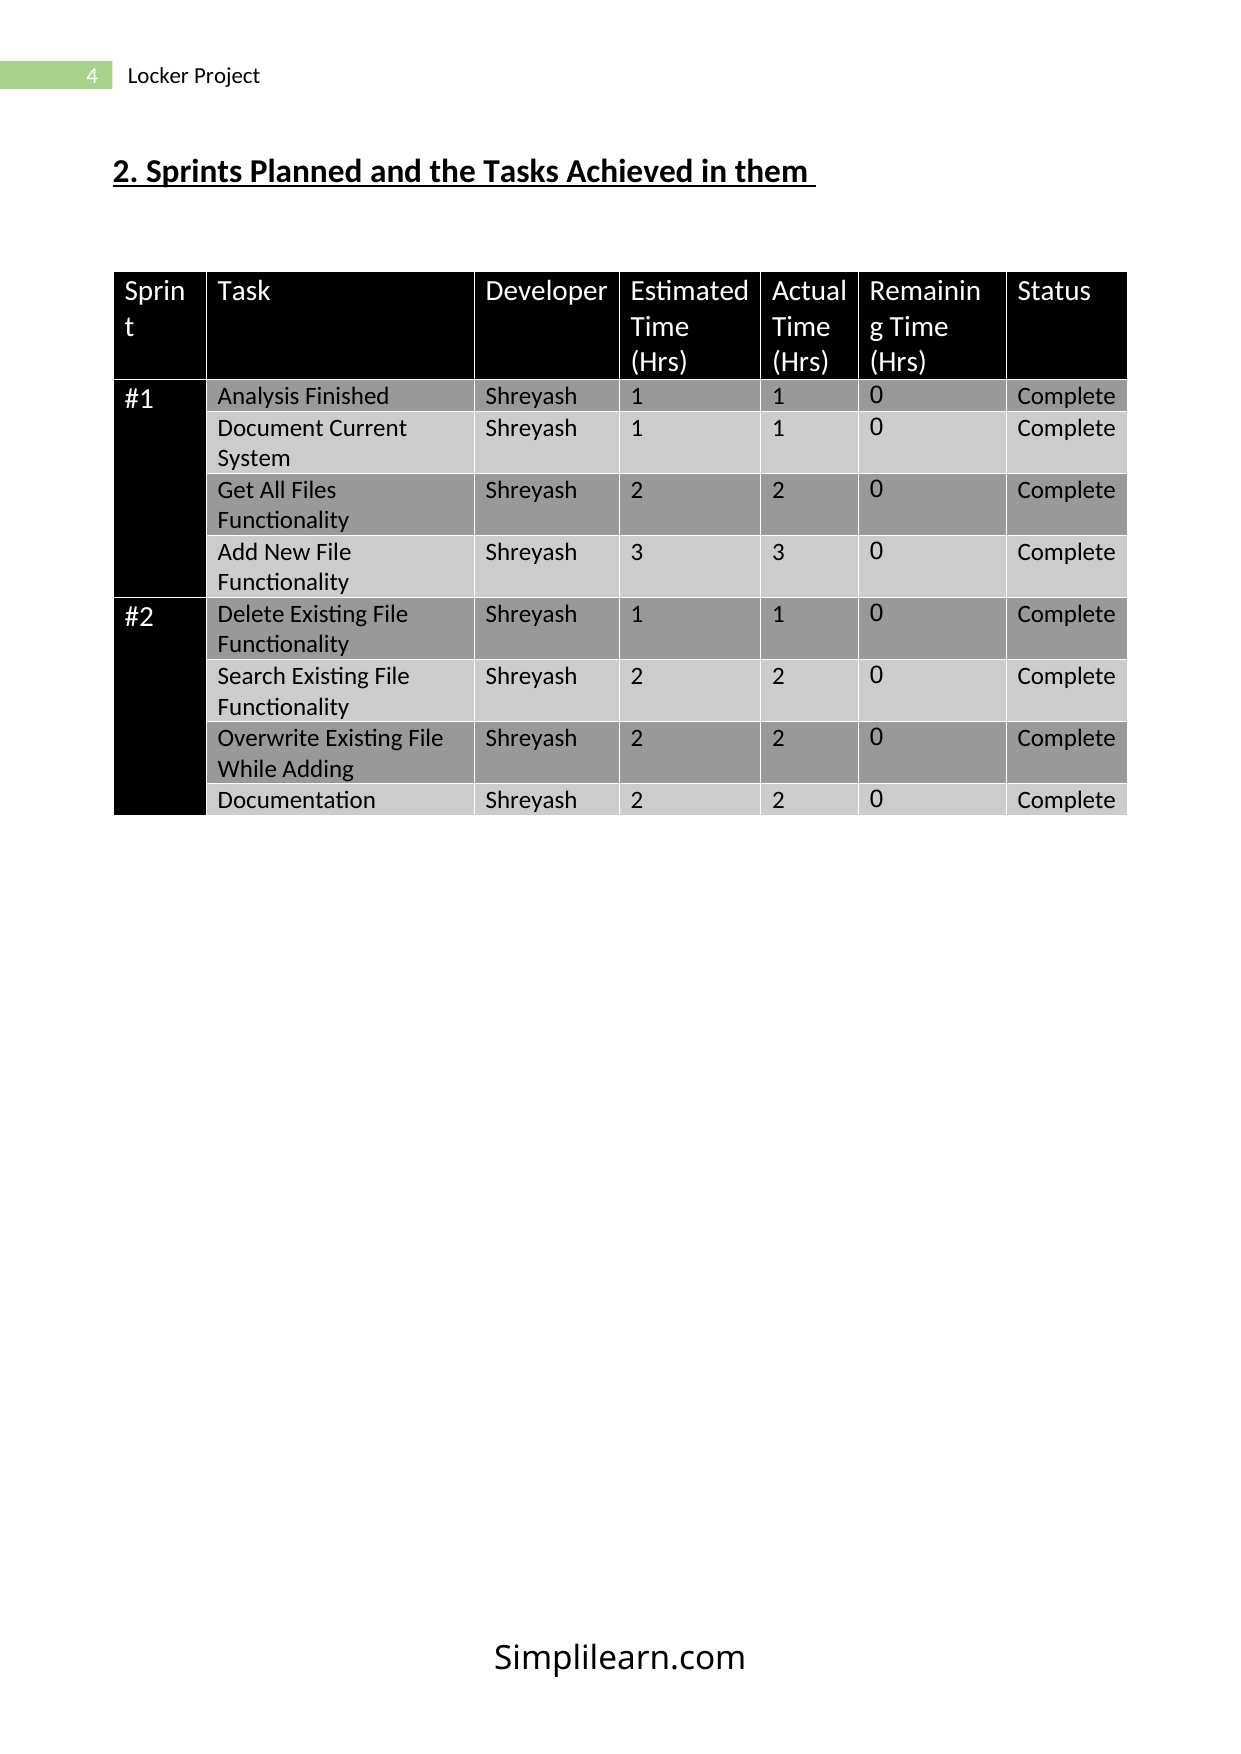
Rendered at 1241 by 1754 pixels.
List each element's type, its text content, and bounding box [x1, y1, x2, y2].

table_header Actual Time (Hrs) [761, 272, 858, 379]
table_cell Complete [1007, 380, 1127, 411]
table_cell 0 [859, 536, 1006, 597]
table_cell 2 [761, 660, 858, 721]
table_cell 0 [859, 784, 1006, 815]
table_cell 0 [859, 598, 1006, 659]
table_cell Complete [1007, 474, 1127, 535]
table_cell Get All Files Functionality [207, 474, 474, 535]
table_cell 1 [620, 598, 760, 659]
table_cell 1 [761, 380, 858, 411]
table_cell Complete [1007, 536, 1127, 597]
table_cell 3 [620, 536, 760, 597]
table_cell Document Current System [207, 412, 474, 473]
table_cell Shreyash [475, 536, 619, 597]
table_cell Complete [1007, 412, 1127, 473]
table_cell #2 [114, 598, 206, 815]
table_cell Add New File Functionality [207, 536, 474, 597]
table_cell 1 [761, 598, 858, 659]
table_cell Shreyash [475, 474, 619, 535]
table_cell Shreyash [475, 784, 619, 815]
table_cell #1 [114, 380, 206, 597]
table_cell Documentation [207, 784, 474, 815]
table_cell Complete [1007, 784, 1127, 815]
table_cell Delete Existing File Functionality [207, 598, 474, 659]
table_cell 2 [620, 474, 760, 535]
table_header Status [1007, 272, 1127, 379]
table_cell 2 [620, 660, 760, 721]
table_cell 2 [620, 722, 760, 783]
table_cell Shreyash [475, 412, 619, 473]
table_cell 2 [761, 722, 858, 783]
table_cell 2 [761, 784, 858, 815]
table_cell Analysis Finished [207, 380, 474, 411]
table_header Sprint [114, 272, 206, 379]
table_header Estimated Time (Hrs) [620, 272, 760, 379]
table_cell 1 [620, 412, 760, 473]
table_header Task [207, 272, 474, 379]
table_cell 2 [761, 474, 858, 535]
table_cell Search Existing File Functionality [207, 660, 474, 721]
table_cell 0 [859, 722, 1006, 783]
table_cell 2 [620, 784, 760, 815]
text 2. Sprints Planned and the Tasks Achieved in them [112, 150, 1128, 191]
table_cell 0 [859, 380, 1006, 411]
table_cell Shreyash [475, 722, 619, 783]
table_cell 0 [859, 412, 1006, 473]
table_cell 1 [620, 380, 760, 411]
table_header Developer [475, 272, 619, 379]
table_cell Shreyash [475, 380, 619, 411]
table_cell 3 [761, 536, 858, 597]
table_cell 1 [761, 412, 858, 473]
table_cell 0 [859, 660, 1006, 721]
table_cell Complete [1007, 660, 1127, 721]
table_cell Shreyash [475, 598, 619, 659]
table_cell Complete [1007, 598, 1127, 659]
table_cell Overwrite Existing File While Adding [207, 722, 474, 783]
table_cell Complete [1007, 722, 1127, 783]
table_cell 0 [859, 474, 1006, 535]
table_header Remaining Time (Hrs) [859, 272, 1006, 379]
table_cell Shreyash [475, 660, 619, 721]
